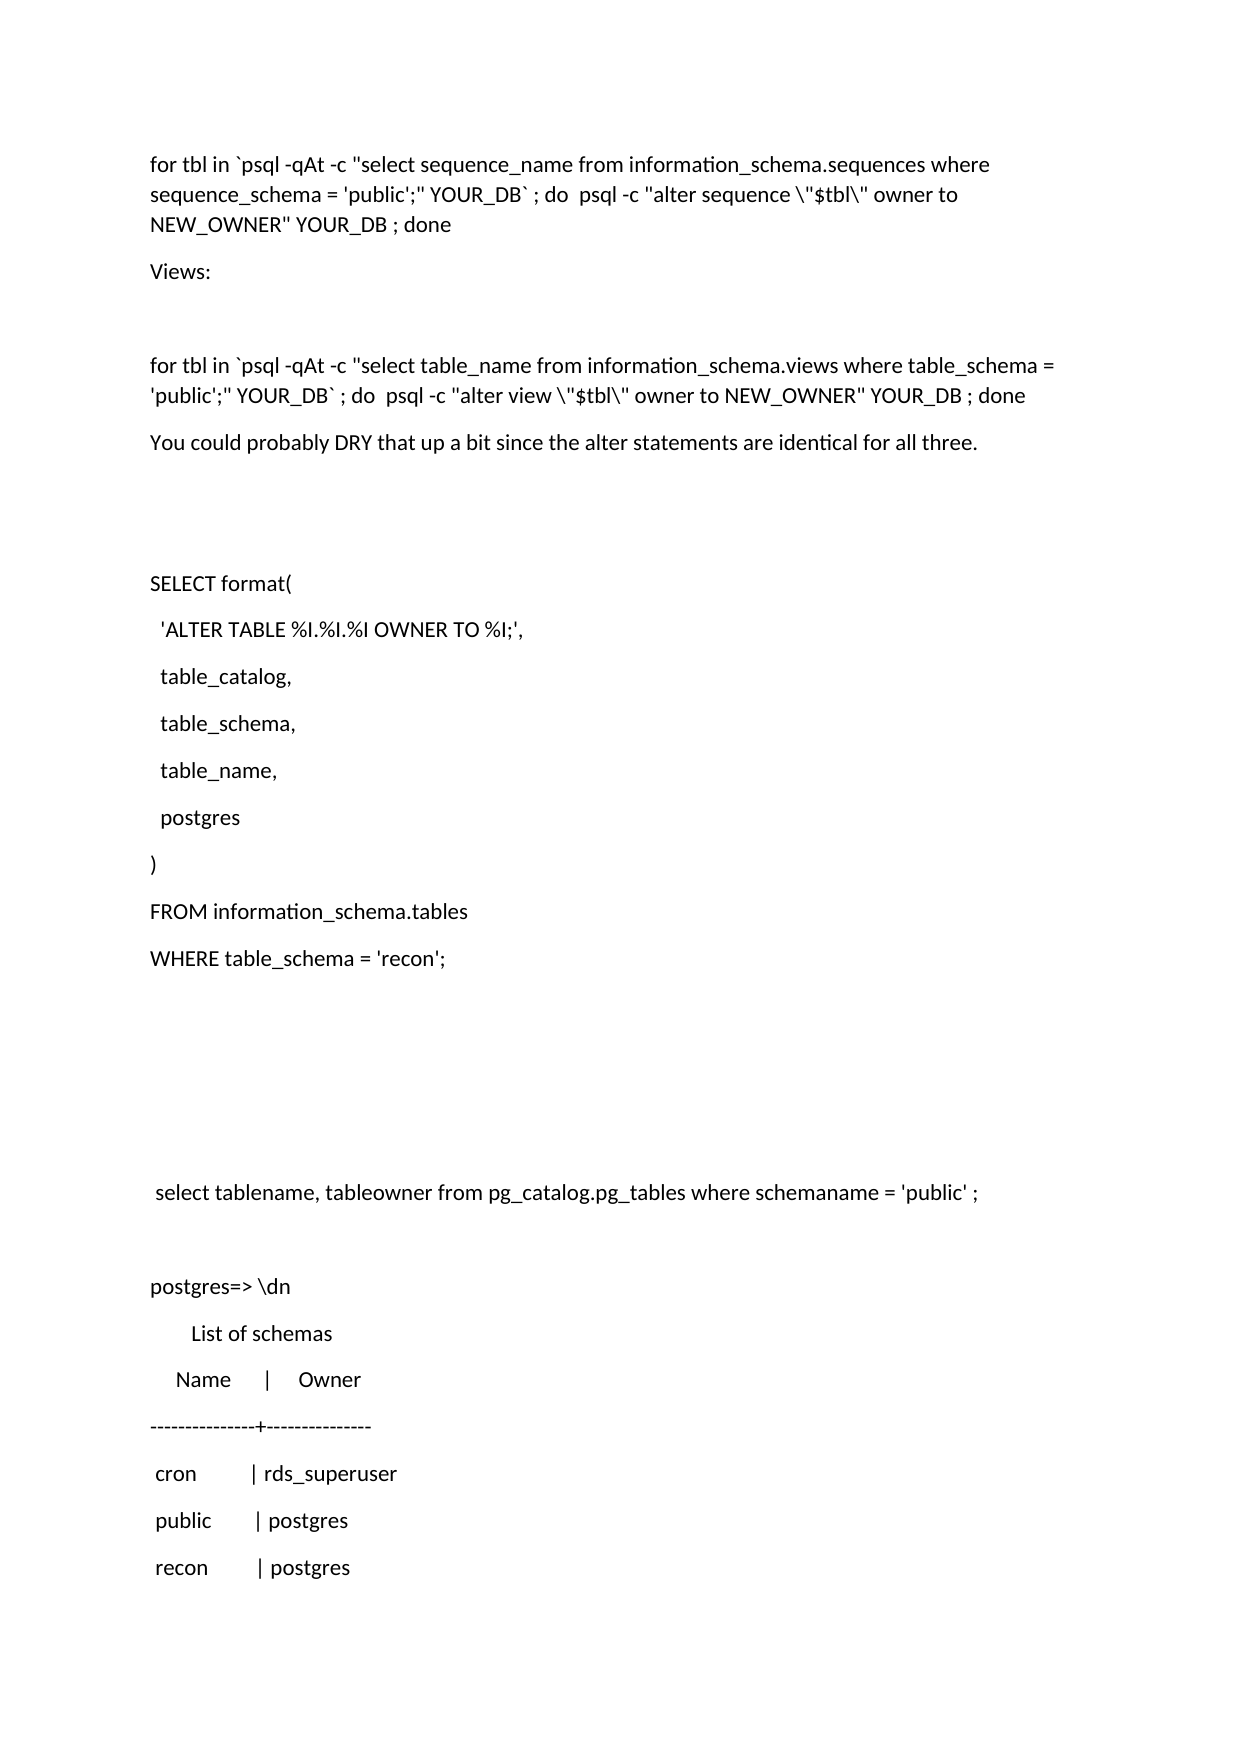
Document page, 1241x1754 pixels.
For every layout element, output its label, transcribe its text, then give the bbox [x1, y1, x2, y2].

text for tbl in `psql -qAt -c "select table_name from information_schema.views where table_schema = 'public';" YOUR_DB` ; do psql -c "alter view \"$tbl\" owner to NEW_OWNER" YOUR_DB ; done [150, 351, 1090, 409]
text table_schema, [150, 709, 1090, 737]
text for tbl in `psql -qAt -c "select sequence_name from information_schema.sequences where sequence_schema = 'public';" YOUR_DB` ; do psql -c "alter sequence \"$tbl\" owner to NEW_OWNER" YOUR_DB ; done [150, 150, 1090, 238]
text recon | postgres [150, 1553, 1090, 1581]
text 'ALTER TABLE %I.%I.%I OWNER TO %I;', [150, 616, 1090, 644]
text postgres [150, 803, 1090, 831]
text table_catalog, [150, 662, 1090, 691]
text Views: [150, 257, 1090, 285]
text ---------------+--------------- [150, 1412, 1090, 1441]
text List of schemas [150, 1319, 1090, 1347]
text FROM information_schema.tables [150, 897, 1090, 925]
text WHERE table_schema = 'recon'; [150, 944, 1090, 972]
text cron | rds_superuser [150, 1459, 1090, 1487]
text ) [150, 850, 1090, 878]
text Name | Owner [150, 1366, 1090, 1394]
text table_name, [150, 756, 1090, 784]
text You could probably DRY that up a bit since the alter statements are identical for all three. [150, 428, 1090, 456]
text select tablename, tableowner from pg_catalog.pg_tables where schemaname = 'public' ; [150, 1178, 1090, 1206]
text postgres=> \dn [150, 1272, 1090, 1300]
text public | postgres [150, 1506, 1090, 1534]
text SELECT format( [150, 569, 1090, 597]
